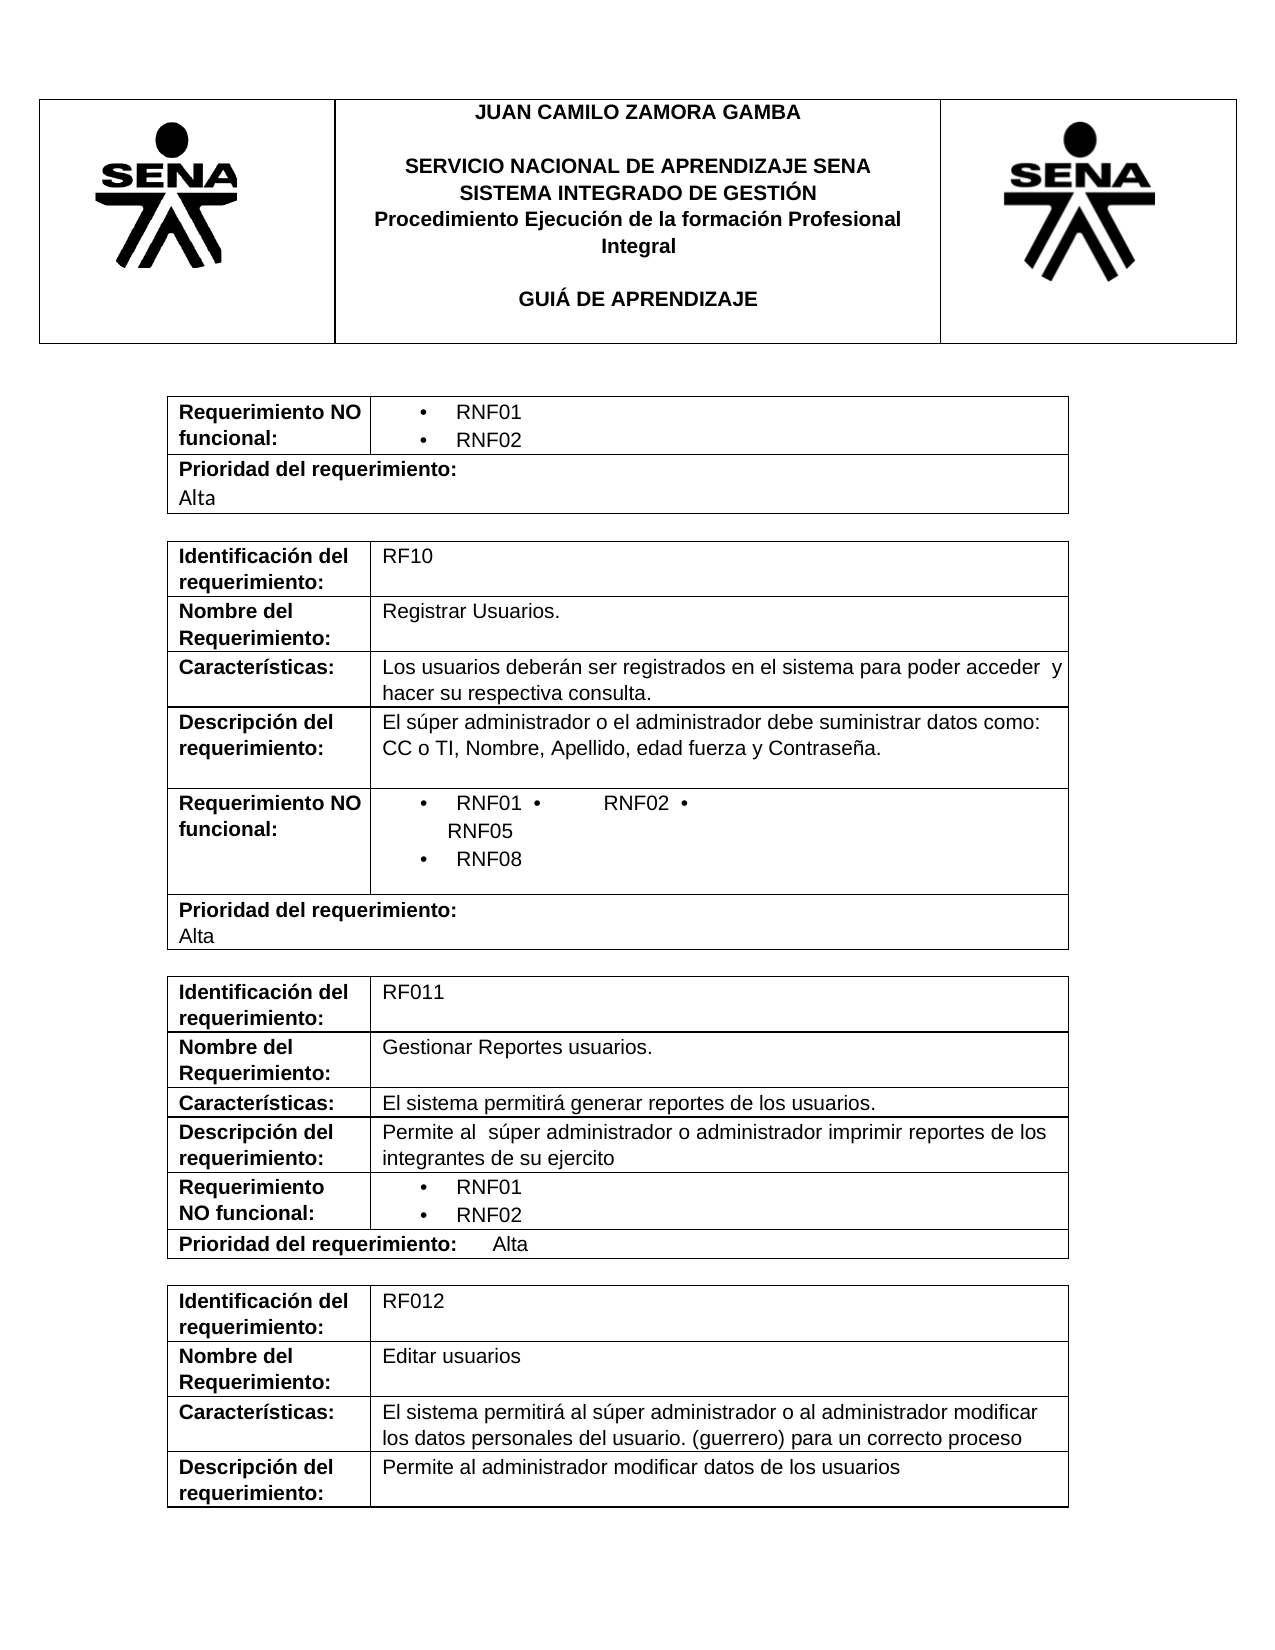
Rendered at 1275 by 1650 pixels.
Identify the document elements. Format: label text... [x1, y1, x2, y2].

table_header RF012 [371, 1286, 1068, 1341]
table_cell Requerimiento NO funcional: [168, 397, 370, 453]
table_cell Requerimiento NO funcional: [168, 1173, 370, 1229]
table_cell El sistema permitirá generar reportes de los usuarios. [371, 1088, 1068, 1116]
picture [95, 120, 237, 268]
table_cell Descripción del requerimiento: [168, 1452, 370, 1506]
table_header Identificación del requerimiento: [168, 977, 370, 1031]
table_cell Descripción del requerimiento: [168, 1118, 370, 1172]
table_cell Registrar Usuarios. [371, 597, 1068, 651]
table_header Identificación del requerimiento: [168, 1286, 370, 1341]
table_cell Nombre del Requerimiento: [168, 597, 370, 651]
table_cell Prioridad del requerimiento: Alta [168, 1230, 1068, 1258]
table_cell El sistema permitirá al súper administrador o al administrador modificar los datos personales del usuario. (guerrero) para un correcto proceso [371, 1397, 1068, 1451]
table_header RF011 [371, 977, 1068, 1031]
table_cell Permite al súper administrador o administrador imprimir reportes de los integrantes de su ejercito [371, 1118, 1068, 1172]
table_cell Descripción del requerimiento: [168, 708, 370, 787]
table_cell RNF01 • RNF02 • RNF05 RNF08 [371, 789, 1068, 894]
table_cell Requerimiento NO funcional: [168, 789, 370, 894]
table_cell RNF01 RNF02 [371, 1173, 1068, 1229]
table_cell Prioridad del requerimiento: Alta [168, 455, 1068, 513]
table_header Identificación del requerimiento: [168, 542, 370, 596]
table_cell Editar usuarios [371, 1342, 1068, 1396]
table_cell Características: [168, 1088, 370, 1116]
table_header RF10 [371, 542, 1068, 596]
table_cell RNF01 RNF02 [371, 397, 1068, 453]
table_cell El súper administrador o el administrador debe suministrar datos como: CC o TI, Nombre, Apellido, edad fuerza y Contraseña. [371, 708, 1068, 787]
table_cell Características: [168, 652, 370, 706]
table_cell Características: [168, 1397, 370, 1451]
picture [1003, 120, 1156, 284]
table_cell Prioridad del requerimiento: Alta [168, 895, 1068, 949]
table_cell Gestionar Reportes usuarios. [371, 1033, 1068, 1087]
table_cell Nombre del Requerimiento: [168, 1033, 370, 1087]
table_cell Permite al administrador modificar datos de los usuarios [371, 1452, 1068, 1506]
table_cell Nombre del Requerimiento: [168, 1342, 370, 1396]
table_cell Los usuarios deberán ser registrados en el sistema para poder acceder y hacer su respectiva consulta. [371, 652, 1068, 706]
